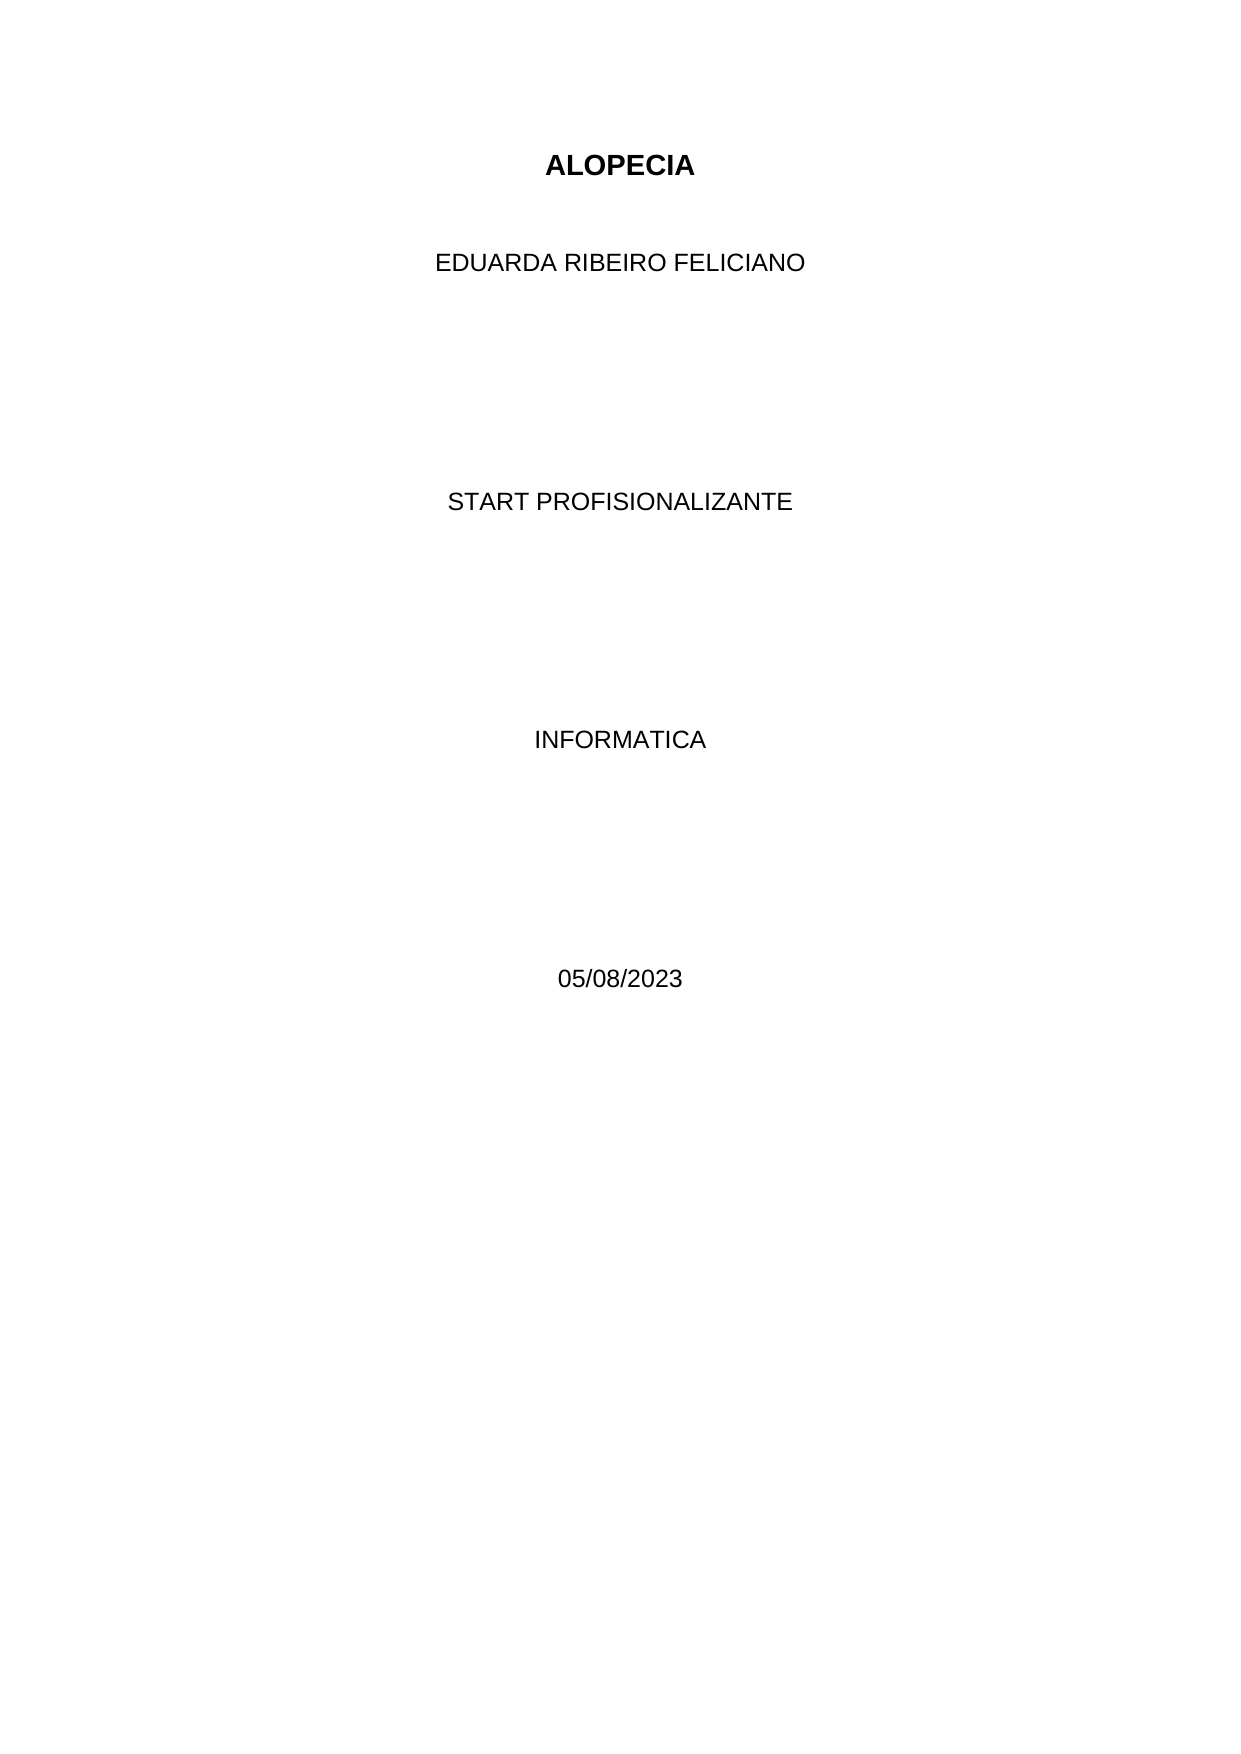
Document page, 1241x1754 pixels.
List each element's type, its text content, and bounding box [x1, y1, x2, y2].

text ALOPECIA [177, 148, 1063, 181]
text START PROFISIONALIZANTE [177, 487, 1063, 515]
text INFORMATICA [177, 725, 1063, 754]
text EDUARDA RIBEIRO FELICIANO [177, 248, 1063, 277]
text 05/08/2023 [177, 964, 1063, 992]
